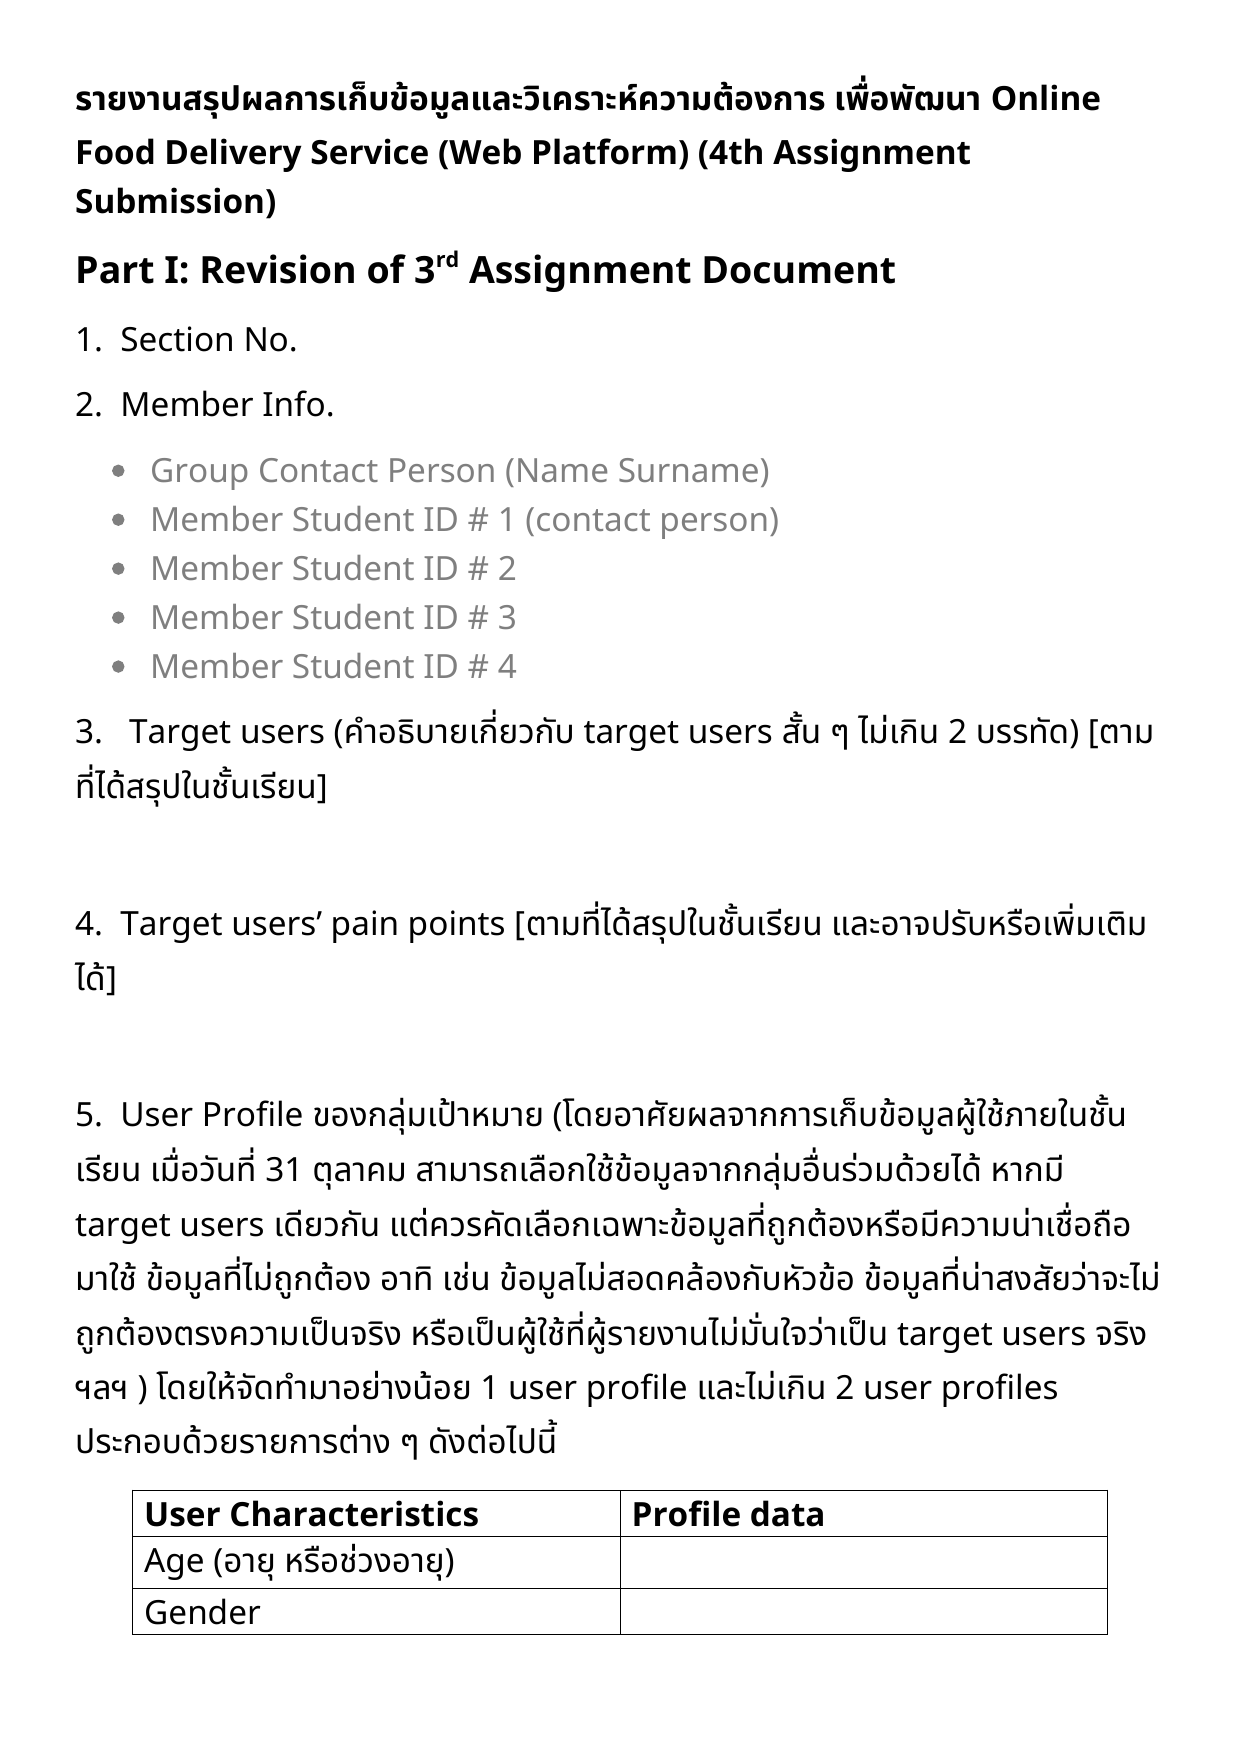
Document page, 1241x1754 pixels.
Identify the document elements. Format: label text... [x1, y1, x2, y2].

table_cell [621, 1589, 1107, 1634]
text 1. Section No. [75, 316, 1165, 361]
text 3. Target users (คำอธิบายเกี่ยวกับ target users สั้น ๆ ไม่เกิน 2 บรรทัด) [ตามที่ได้สรุปในชั้นเรียน] [75, 708, 1165, 813]
text 5. User Profile ของกลุ่มเป้าหมาย (โดยอาศัยผลจากการเก็บข้อมูลผู้ใช้ภายในชั้นเรียน เมื่อวันที่ 31 ตุลาคม สามารถเลือกใช้ข้อมูลจากกลุ่มอื่นร่วมด้วยได้ หากมี target users เดียวกัน แต่ควรคัดเลือกเฉพาะข้อมูลที่ถูกต้องหรือมีความน่าเชื่อถือมาใช้ ข้อมูลที่ไม่ถูกต้อง อาทิ เช่น ข้อมูลไม่สอดคล้องกับหัวข้อ ข้อมูลที่น่าสงสัยว่าจะไม่ถูกต้องตรงความเป็นจริง หรือเป็นผู้ใช้ที่ผู้รายงานไม่มั่นใจว่าเป็น target users จริง ฯลฯ ) โดยให้จัดทำมาอย่างน้อย 1 user profile และไม่เกิน 2 user profiles ประกอบด้วยรายการต่าง ๆ ดังต่อไปนี้ [75, 1091, 1165, 1469]
list Member Student ID # 4 [112, 643, 1165, 688]
table_cell Age (อายุ หรือช่วงอายุ) [133, 1537, 620, 1588]
list Group Contact Person (Name Surname) [112, 447, 1165, 492]
table_header User Characteristics [133, 1491, 620, 1536]
list Member Student ID # 2 [112, 545, 1165, 590]
table_cell [621, 1537, 1107, 1588]
table_header Profile data [621, 1491, 1107, 1536]
text 2. Member Info. [75, 381, 1165, 427]
list Member Student ID # 1 (contact person) [112, 496, 1165, 541]
text Part I: Revision of 3rd Assignment Document [75, 244, 1165, 295]
list Member Student ID # 3 [112, 594, 1165, 639]
table_cell Gender [133, 1589, 620, 1634]
text 4. Target users’ pain points [ตามที่ได้สรุปในชั้นเรียน และอาจปรับหรือเพิ่มเติมได้] [75, 900, 1165, 1005]
text รายงานสรุปผลการเก็บข้อมูลและวิเคราะห์ความต้องการ เพื่อพัฒนา Online Food Delivery Service (Web Platform) (4th Assignment Submission) [75, 75, 1165, 223]
